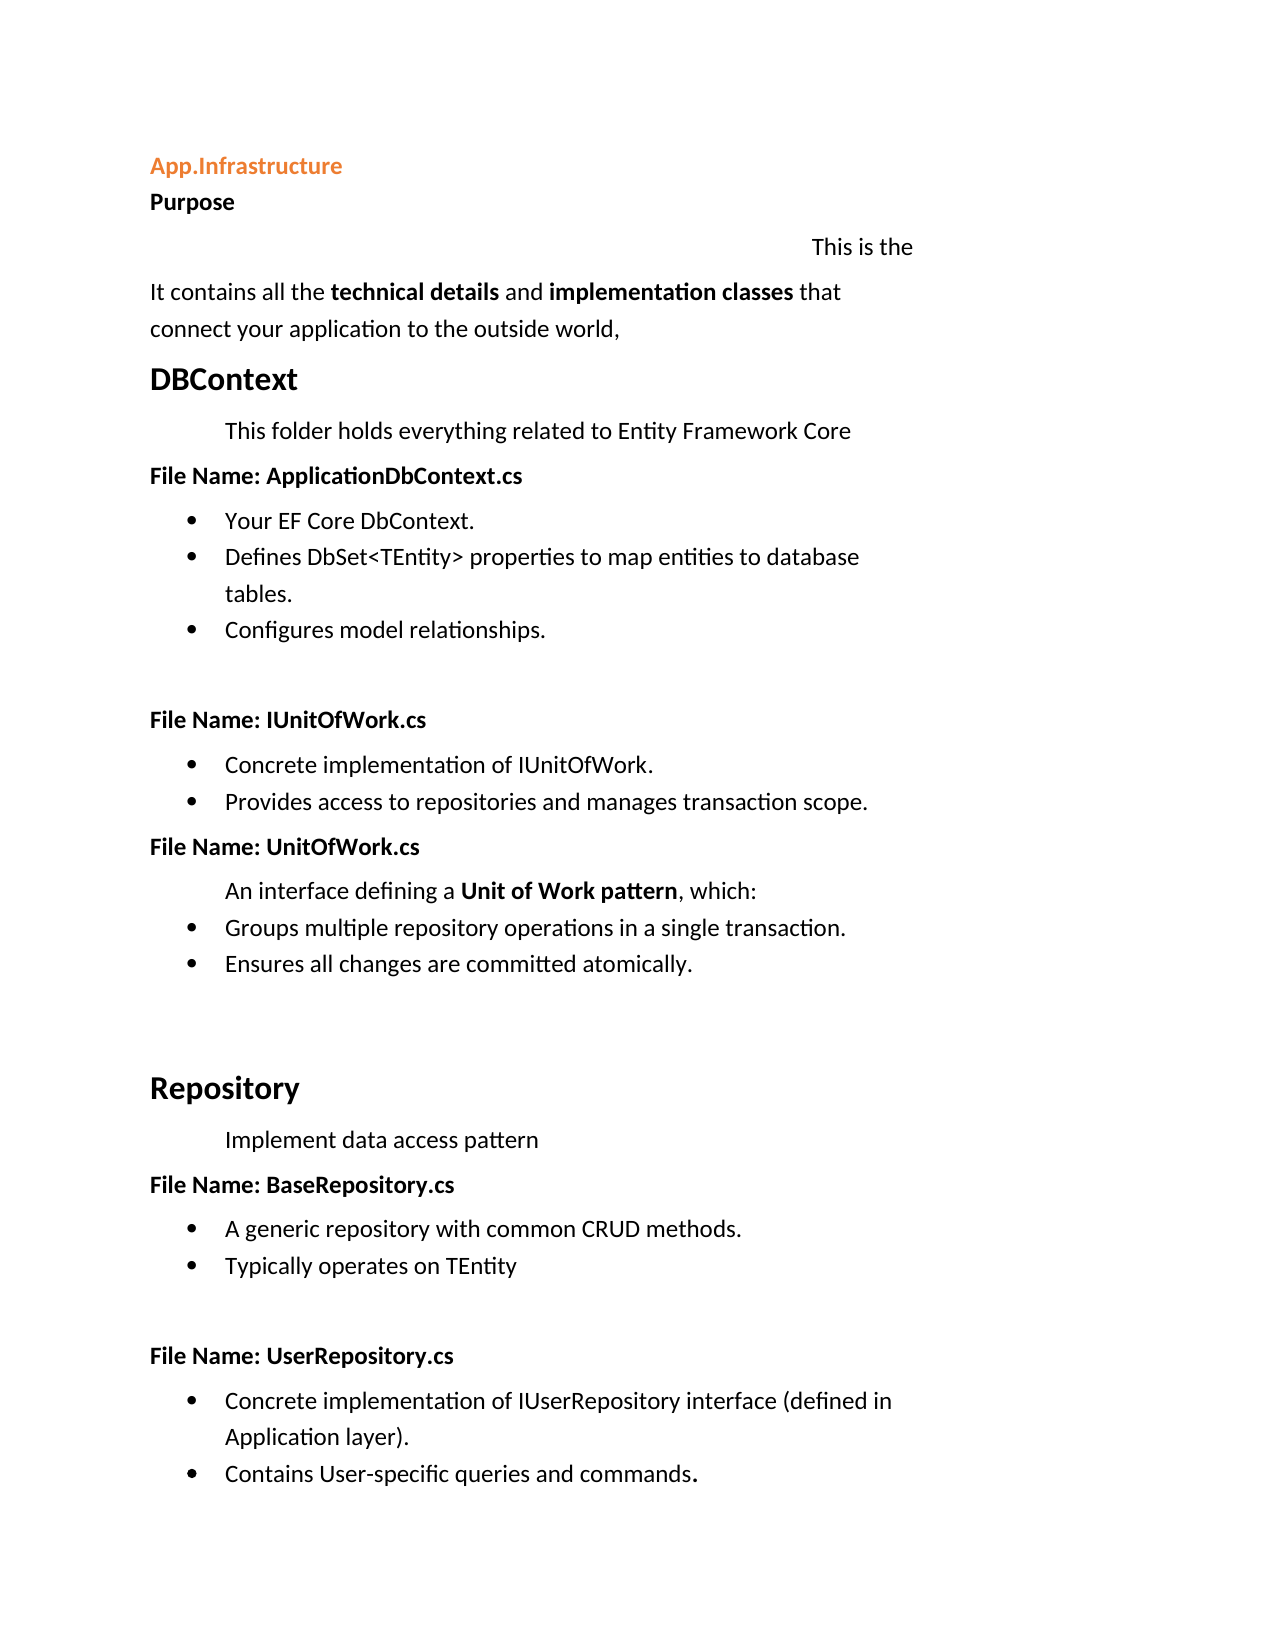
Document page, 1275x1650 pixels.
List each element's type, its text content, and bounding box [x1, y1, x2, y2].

list Configures model relationships. [187, 614, 900, 645]
list Typically operates on TEntity [187, 1250, 900, 1281]
list Concrete implementation of IUserRepository interface (defined in Application layer). [187, 1385, 900, 1452]
list An interface defining a Unit of Work pattern, which: [225, 876, 900, 906]
text File Name: ApplicationDbContext.cs [150, 460, 900, 490]
text File Name: BaseRepository.cs [150, 1169, 900, 1199]
subtitle This is the Infrastructure Layer [150, 231, 900, 262]
subtitle Purpose [150, 187, 900, 217]
text File Name: IUnitOfWork.cs [150, 704, 900, 735]
list A generic repository with common CRUD methods. [187, 1214, 900, 1244]
list This folder holds everything related to Entity Framework Core [225, 415, 900, 446]
list Concrete implementation of IUnitOfWork. [187, 749, 900, 780]
text Repository [150, 1067, 900, 1107]
list Defines DbSet<TEntity> properties to map entities to database tables. [187, 541, 900, 608]
subtitle App.Infrastructure [150, 150, 900, 181]
list Provides access to repositories and manages transaction scope. [187, 786, 900, 816]
list Your EF Core DbContext. [187, 505, 900, 535]
text It contains all the technical details and implementation classes that connect your application to the outside world, [150, 276, 900, 343]
list Groups multiple repository operations in a single transaction. [187, 912, 900, 943]
text DBContext [150, 358, 900, 398]
list Contains User-specific queries and commands. [187, 1458, 900, 1488]
text Implement data access pattern [150, 1124, 900, 1154]
text File Name: UnitOfWork.cs [150, 831, 900, 861]
text File Name: UserRepository.cs [150, 1340, 900, 1371]
list Ensures all changes are committed atomically. [187, 949, 900, 979]
